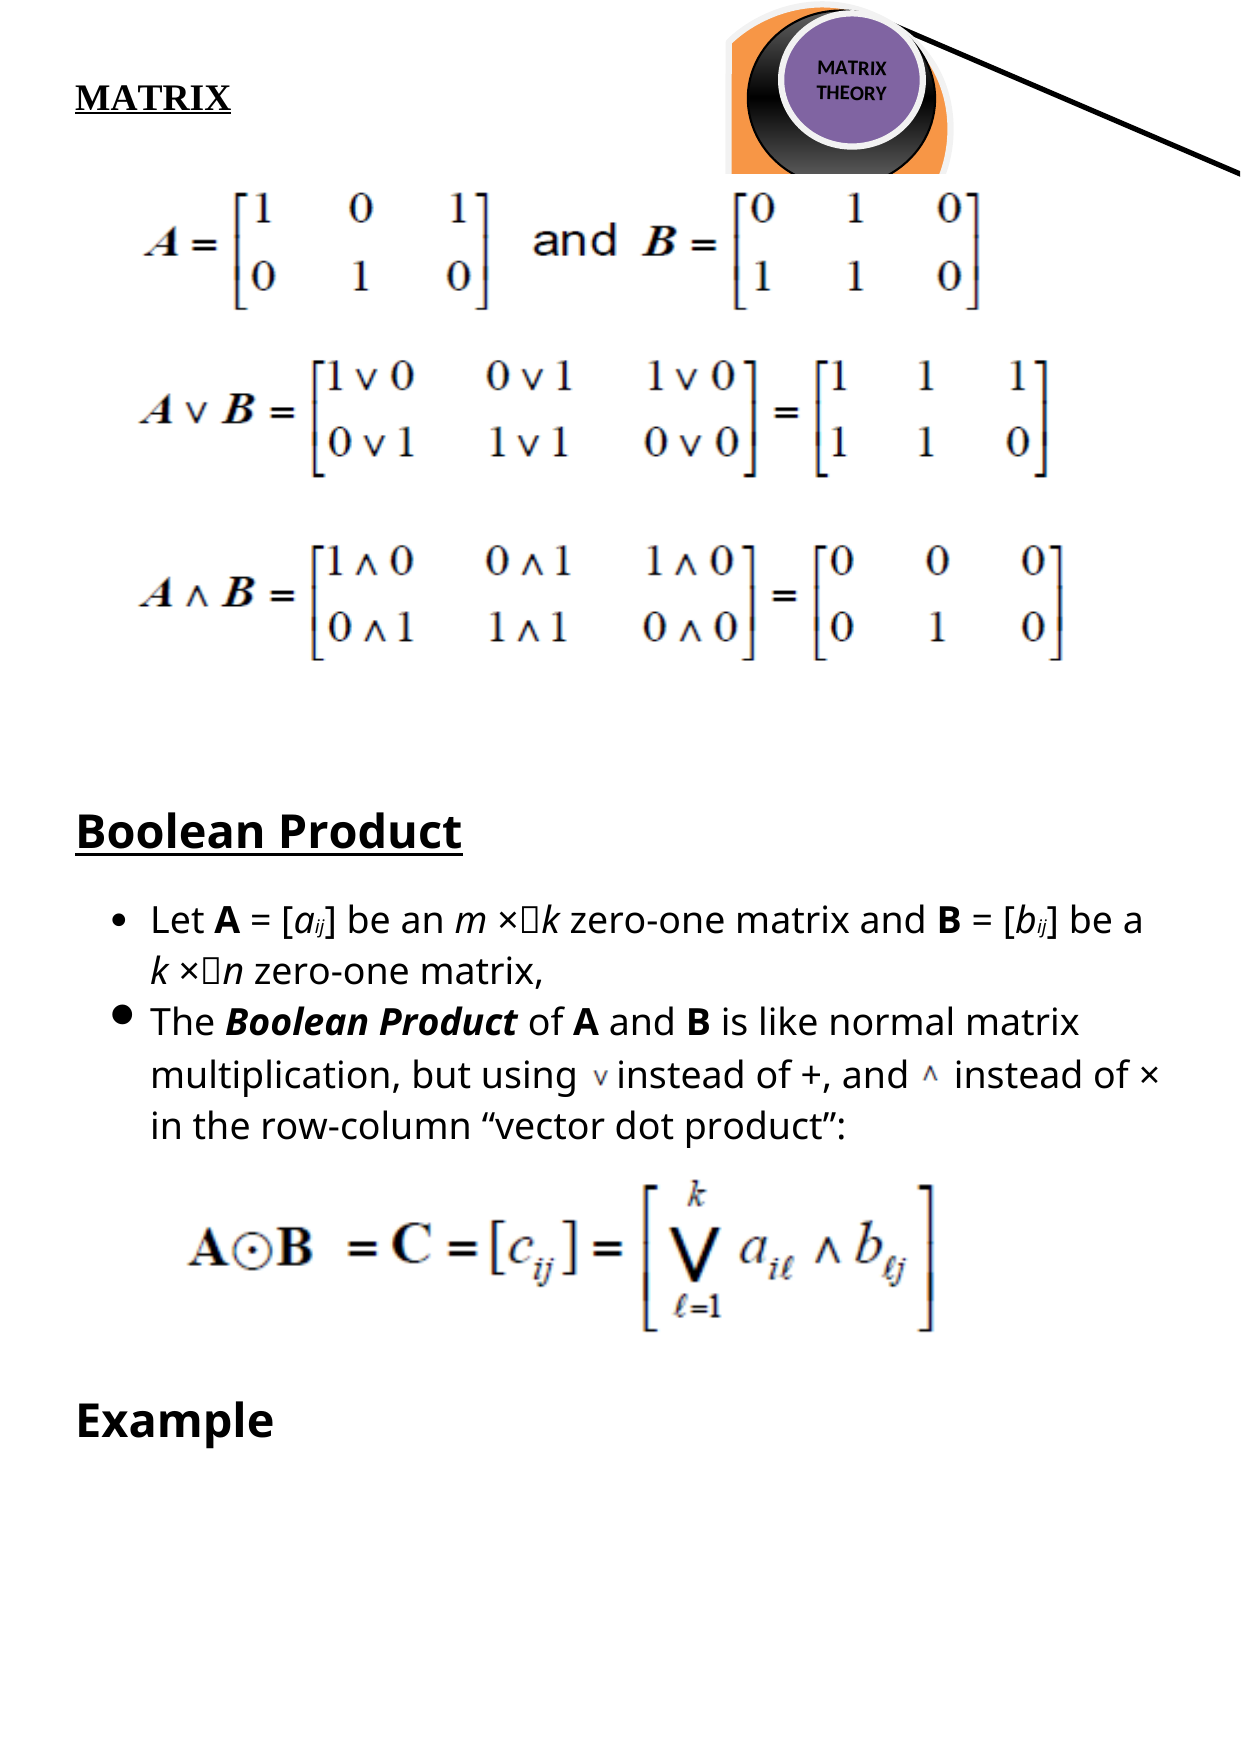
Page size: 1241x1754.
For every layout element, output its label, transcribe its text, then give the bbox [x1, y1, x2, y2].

text Example [75, 1388, 1165, 1451]
text Boolean Product [75, 799, 1165, 863]
picture [587, 1064, 616, 1089]
list Let A = [aij] be an m ×k zero-one matrix and B = [bij] be a k ×n zero-one matrix, [112, 893, 1165, 995]
picture [918, 1056, 944, 1089]
picture [75, 174, 1097, 701]
list The Boolean Product of A and B is like normal matrix multiplication, but using instead of +, and instead of × in the row-column “vector dot product”: [112, 995, 1165, 1150]
picture [150, 1150, 977, 1363]
